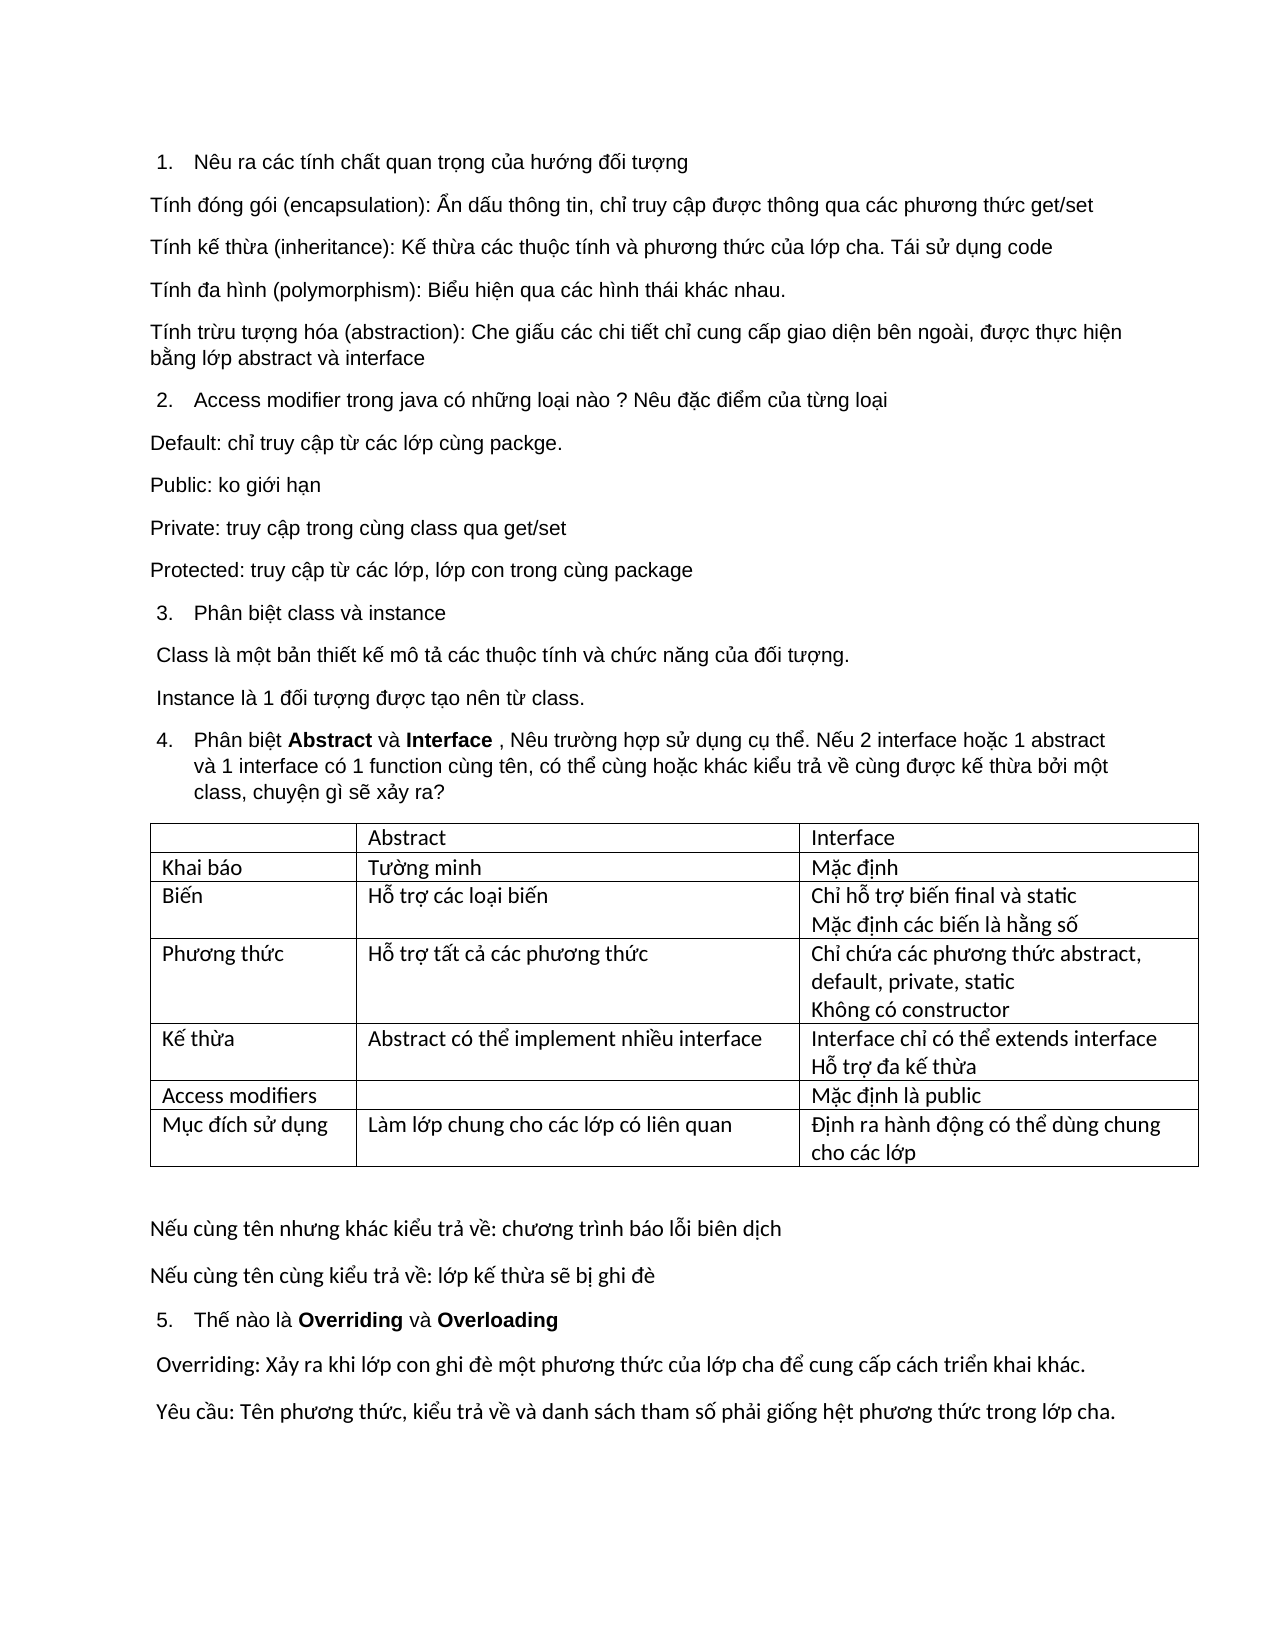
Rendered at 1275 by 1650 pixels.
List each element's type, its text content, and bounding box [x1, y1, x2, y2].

table_cell Mặc định là public [800, 1081, 1198, 1109]
text Tính đa hình (polymorphism): Biểu hiện qua các hình thái khác nhau. [150, 277, 1125, 301]
list Phân biệt Abstract và Interface , Nêu trường hợp sử dụng cụ thể. Nếu 2 interface hoặc 1 abstract và 1 interface có 1 function cùng tên, có thể cùng hoặc khác kiểu trả về cùng được kế thừa bởi một class, chuyện gì sẽ xảy ra? [156, 728, 1125, 804]
text Instance là 1 đối tượng được tạo nên từ class. [156, 686, 1125, 710]
list Thế nào là Overriding và Overloading [156, 1308, 1125, 1332]
table_cell Mặc định [800, 853, 1198, 881]
text Private: truy cập trong cùng class qua get/set [150, 516, 1125, 540]
table_cell Khai báo [151, 853, 356, 881]
table_cell Tường minh [357, 853, 799, 881]
table_cell Hỗ trợ các loại biến [357, 882, 799, 938]
table_header Interface [800, 824, 1198, 852]
text Class là một bản thiết kế mô tả các thuộc tính và chức năng của đối tượng. [156, 643, 1125, 667]
table_header [151, 824, 356, 852]
table_cell Chỉ hỗ trợ biến final và static Mặc định các biến là hằng số [800, 882, 1198, 938]
table_cell Kế thừa [151, 1024, 356, 1080]
text Nếu cùng tên nhưng khác kiểu trả về: chương trình báo lỗi biên dịch [150, 1214, 1125, 1242]
text Nếu cùng tên cùng kiểu trả về: lớp kế thừa sẽ bị ghi đè [150, 1261, 1125, 1289]
text Default: chỉ truy cập từ các lớp cùng packge. [150, 431, 1125, 455]
table_cell Biến [151, 882, 356, 938]
text Protected: truy cập từ các lớp, lớp con trong cùng package [150, 558, 1125, 582]
list Access modifier trong java có những loại nào ? Nêu đặc điểm của từng loại [156, 388, 1125, 412]
table_cell Phương thức [151, 939, 356, 1023]
list Nêu ra các tính chất quan trọng của hướng đối tượng [156, 150, 1125, 174]
table_cell Mục đích sử dụng [151, 1110, 356, 1166]
text Tính kế thừa (inheritance): Kế thừa các thuộc tính và phương thức của lớp cha. Tái sử dụng code [150, 235, 1125, 259]
table_cell Hỗ trợ tất cả các phương thức [357, 939, 799, 1023]
table_cell Chỉ chứa các phương thức abstract, default, private, static Không có constructor [800, 939, 1198, 1023]
table_cell Abstract có thể implement nhiều interface [357, 1024, 799, 1080]
table_cell Làm lớp chung cho các lớp có liên quan [357, 1110, 799, 1166]
table_cell Interface chỉ có thể extends interface Hỗ trợ đa kế thừa [800, 1024, 1198, 1080]
table_cell Định ra hành động có thể dùng chung cho các lớp [800, 1110, 1198, 1166]
text Public: ko giới hạn [150, 473, 1125, 497]
list Phân biệt class và instance [156, 601, 1125, 625]
table_cell [357, 1081, 799, 1109]
text Tính trừu tượng hóa (abstraction): Che giấu các chi tiết chỉ cung cấp giao diện bên ngoài, được thực hiện bằng lớp abstract và interface [150, 320, 1125, 370]
text Tính đóng gói (encapsulation): Ẩn dấu thông tin, chỉ truy cập được thông qua các phương thức get/set [150, 192, 1125, 216]
text Yêu cầu: Tên phương thức, kiểu trả về và danh sách tham số phải giống hệt phương thức trong lớp cha. [156, 1397, 1125, 1425]
table_cell Access modifiers [151, 1081, 356, 1109]
text Overriding: Xảy ra khi lớp con ghi đè một phương thức của lớp cha để cung cấp cách triển khai khác. [156, 1350, 1125, 1378]
table_header Abstract [357, 824, 799, 852]
